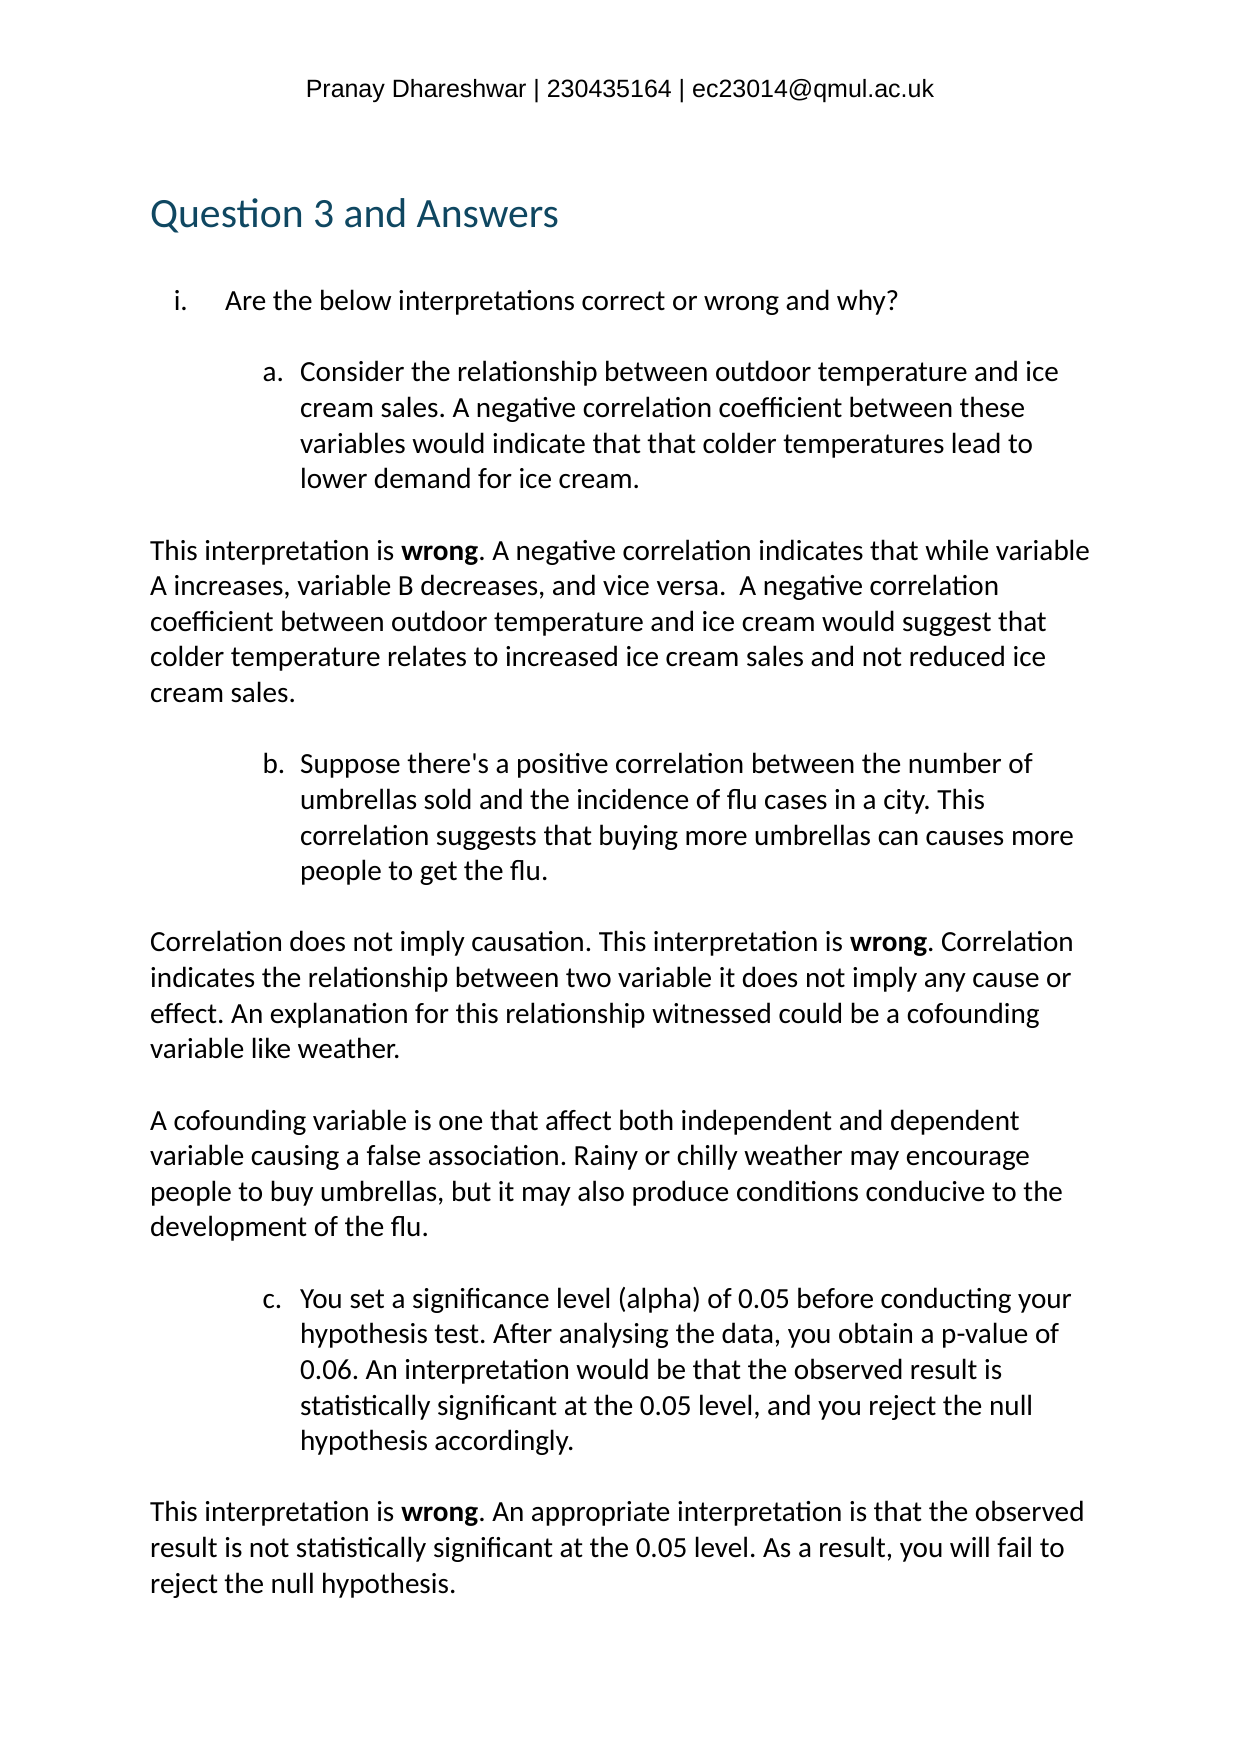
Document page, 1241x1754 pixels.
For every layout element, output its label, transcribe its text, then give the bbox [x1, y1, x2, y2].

text This interpretation is wrong. An appropriate interpretation is that the observed result is not statistically significant at the 0.05 level. As a result, you will fail to reject the null hypothesis. [150, 1493, 1090, 1600]
list Consider the relationship between outdoor temperature and ice cream sales. A negative correlation coefficient between these variables would indicate that that colder temperatures lead to lower demand for ice cream. [262, 353, 1090, 496]
list Suppose there's a positive correlation between the number of umbrellas sold and the incidence of flu cases in a city. This correlation suggests that buying more umbrellas can causes more people to get the flu. [262, 745, 1090, 888]
text A cofounding variable is one that affect both independent and dependent variable causing a false association. Rainy or chilly weather may encourage people to buy umbrellas, but it may also produce conditions conducive to the development of the flu. [150, 1102, 1090, 1244]
list Are the below interpretations correct or wrong and why? [187, 282, 1090, 318]
list You set a significance level (alpha) of 0.05 before conducting your hypothesis test. After analysing the data, you obtain a p-value of 0.06. An interpretation would be that the observed result is statistically significant at the 0.05 level, and you reject the null hypothesis accordingly. [262, 1280, 1090, 1458]
text This interpretation is wrong. A negative correlation indicates that while variable A increases, variable B decreases, and vice versa. A negative correlation coefficient between outdoor temperature and ice cream would suggest that colder temperature relates to increased ice cream sales and not reduced ice cream sales. [150, 532, 1090, 710]
subtitle Question 3 and Answers [150, 187, 1090, 238]
text Correlation does not imply causation. This interpretation is wrong. Correlation indicates the relationship between two variable it does not imply any cause or effect. An explanation for this relationship witnessed could be a cofounding variable like weather. [150, 923, 1090, 1066]
